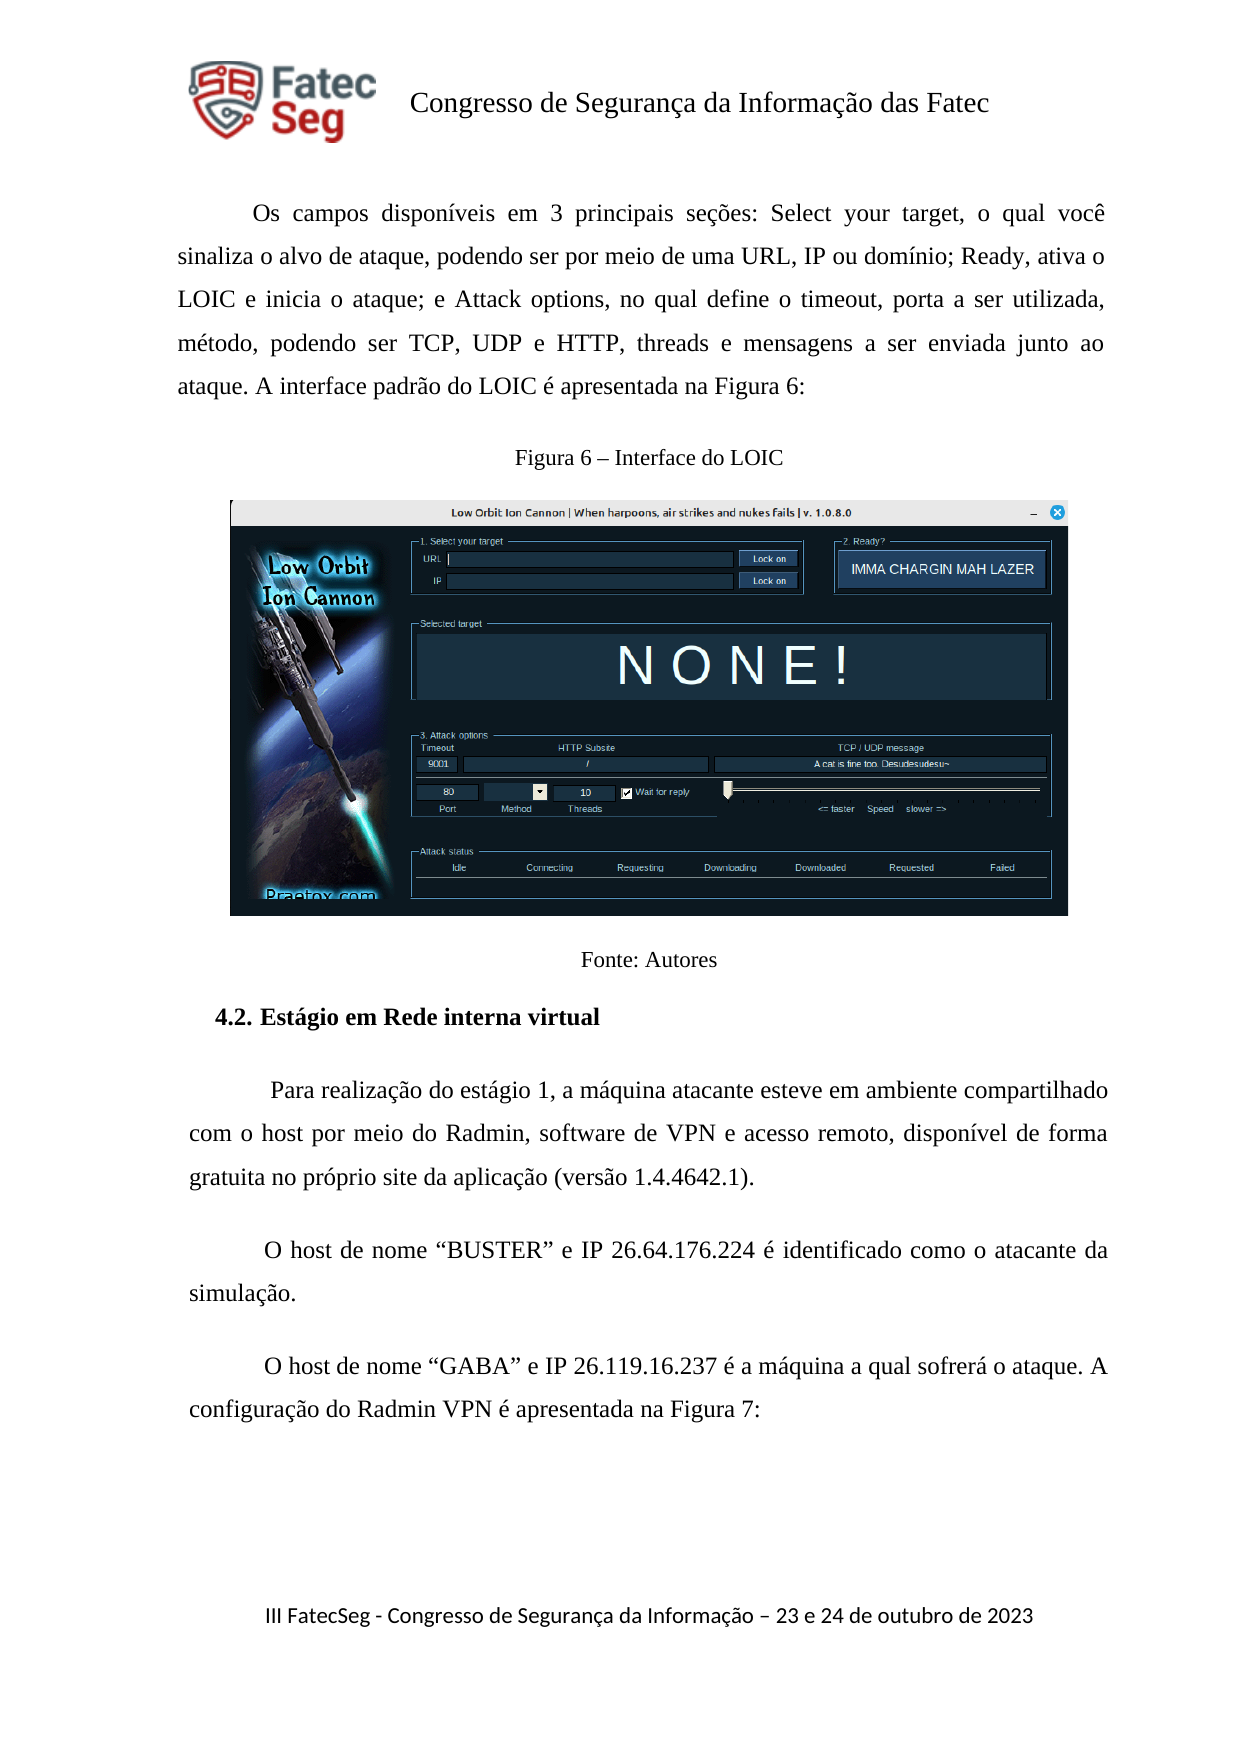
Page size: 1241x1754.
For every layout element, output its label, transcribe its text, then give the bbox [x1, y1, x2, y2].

text O host de nome “GABA” e IP 26.119.16.237 é a máquina a qual sofrerá o ataque. A configuração do Radmin VPN é apresentada na Figura 7: [189, 1351, 1109, 1423]
text O host de nome “BUSTER” e IP 26.64.176.224 é identificado como o atacante da simulação. [189, 1235, 1109, 1307]
list Estágio em Rede interna virtual [215, 1002, 1106, 1031]
text Os campos disponíveis em 3 principais seções: Select your target, o qual você sinaliza o alvo de ataque, podendo ser por meio de uma URL, IP ou domínio; Ready, ativa o LOIC e inicia o ataque; e Attack options, no qual define o timeout, porta a ser utilizada, método, podendo ser TCP, UDP e HTTP, threads e mensagens a ser enviada junto ao ataque. A interface padrão do LOIC é apresentada na Figura 6: [177, 198, 1106, 399]
picture [230, 500, 1069, 916]
text Para realização do estágio 1, a máquina atacante esteve em ambiente compartilhado com o host por meio do Radmin, software de VPN e acesso remoto, disponível de forma gratuita no próprio site da aplicação (versão 1.4.4642.1). [189, 1075, 1109, 1190]
text Figura 6 – Interface do LOIC [192, 444, 1106, 470]
text Fonte: Autores [192, 946, 1106, 972]
picture [188, 61, 376, 143]
